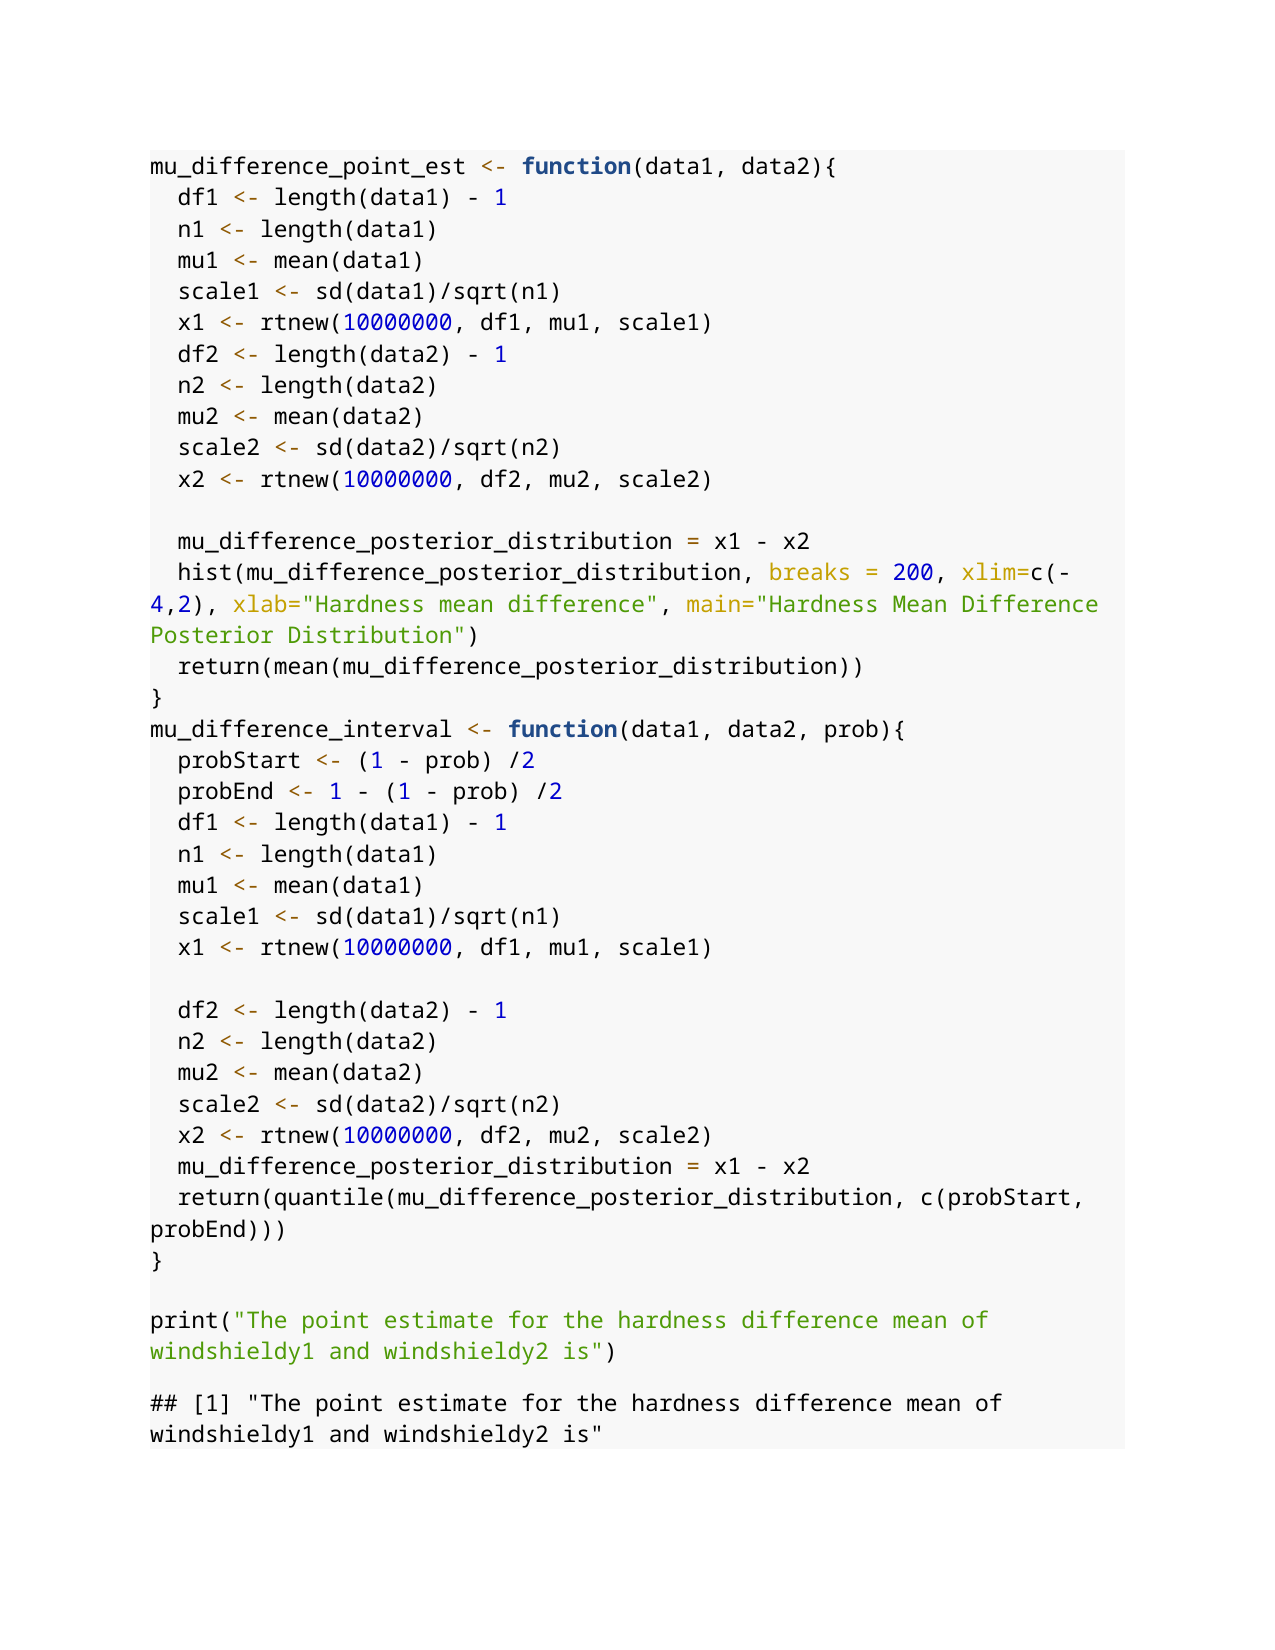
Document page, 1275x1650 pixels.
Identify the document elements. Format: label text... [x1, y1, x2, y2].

text ## [1] "The point estimate for the hardness difference mean of windshieldy1 and windshieldy2 is" [150, 1387, 1125, 1449]
text mu_difference_point_est <- function(data1, data2){ df1 <- length(data1) - 1 n1 <- length(data1) mu1 <- mean(data1) scale1 <- sd(data1)/sqrt(n1) x1 <- rtnew(10000000, df1, mu1, scale1) df2 <- length(data2) - 1 n2 <- length(data2) mu2 <- mean(data2) scale2 <- sd(data2)/sqrt(n2) x2 <- rtnew(10000000, df2, mu2, scale2) mu_difference_posterior_distribution = x1 - x2 hist(mu_difference_posterior_distribution, breaks = 200, xlim=c(-4,2), xlab="Hardness mean difference", main="Hardness Mean Difference Posterior Distribution") return(mean(mu_difference_posterior_distribution)) } mu_difference_interval <- function(data1, data2, prob){ probStart <- (1 - prob) /2 probEnd <- 1 - (1 - prob) /2 df1 <- length(data1) - 1 n1 <- length(data1) mu1 <- mean(data1) scale1 <- sd(data1)/sqrt(n1) x1 <- rtnew(10000000, df1, mu1, scale1) df2 <- length(data2) - 1 n2 <- length(data2) mu2 <- mean(data2) scale2 <- sd(data2)/sqrt(n2) x2 <- rtnew(10000000, df2, mu2, scale2) mu_difference_posterior_distribution = x1 - x2 return(quantile(mu_difference_posterior_distribution, c(probStart, probEnd))) } print("The point estimate for the hardness difference mean of windshieldy1 and windshieldy2 is") [150, 150, 1125, 1366]
